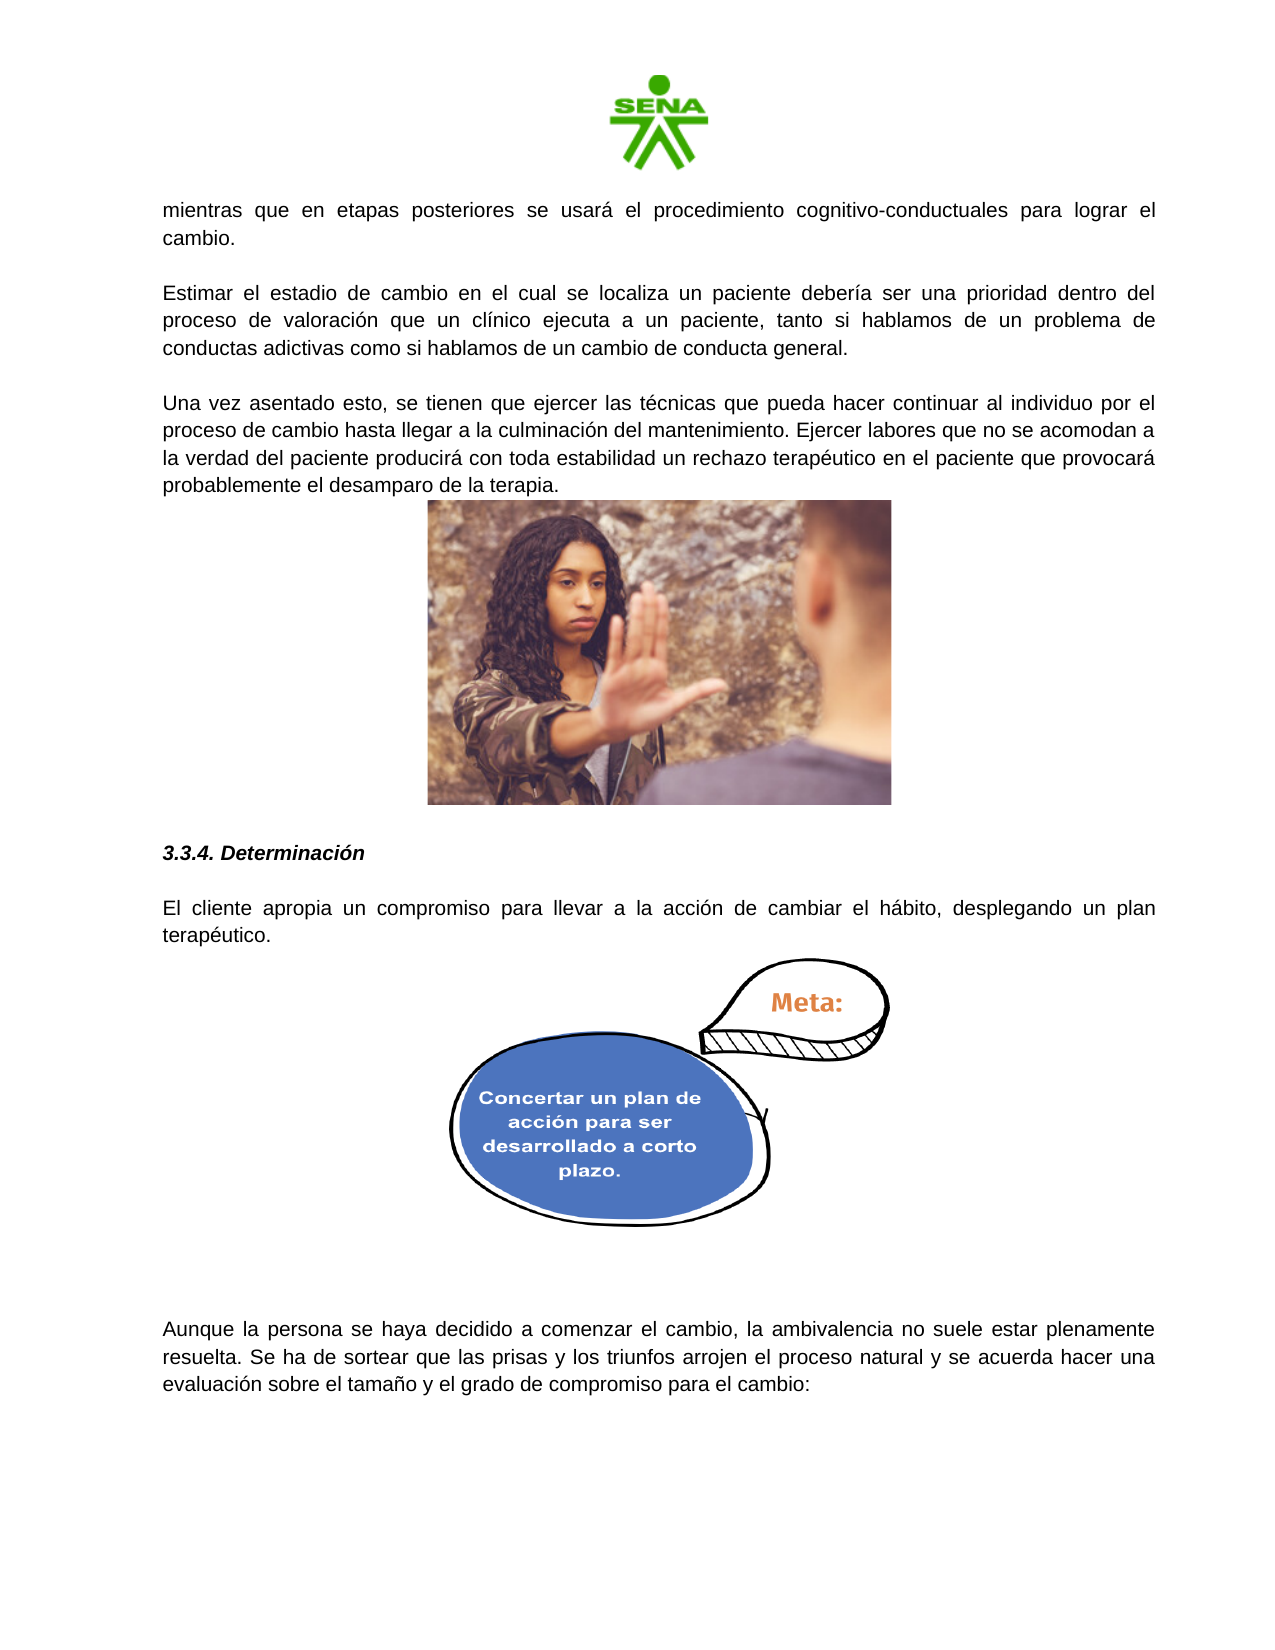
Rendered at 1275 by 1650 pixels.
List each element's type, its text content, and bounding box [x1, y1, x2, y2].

text Aunque la persona se haya decidido a comenzar el cambio, la ambivalencia no suele estar plenamente resuelta. Se ha de sortear que las prisas y los triunfos arrojen el proceso natural y se acuerda hacer una evaluación sobre el tamaño y el grado de compromiso para el cambio: [162, 1317, 1157, 1396]
picture [399, 950, 920, 1254]
text 3.3.4. Determinación [162, 841, 1157, 865]
picture [427, 500, 892, 805]
picture [608, 75, 712, 172]
text El cliente apropia un compromiso para llevar a la acción de cambiar el hábito, desplegando un plan terapéutico. [162, 896, 1157, 947]
text Estimar el estadio de cambio en el cual se localiza un paciente debería ser una prioridad dentro del proceso de valoración que un clínico ejecuta a un paciente, tanto si hablamos de un problema de conductas adictivas como si hablamos de un cambio de conducta general. [162, 281, 1157, 360]
text Una vez asentado esto, se tienen que ejercer las técnicas que pueda hacer continuar al individuo por el proceso de cambio hasta llegar a la culminación del mantenimiento. Ejercer labores que no se acomodan a la verdad del paciente producirá con toda estabilidad un rechazo terapéutico en el paciente que provocará probablemente el desamparo de la terapia. [162, 391, 1157, 497]
